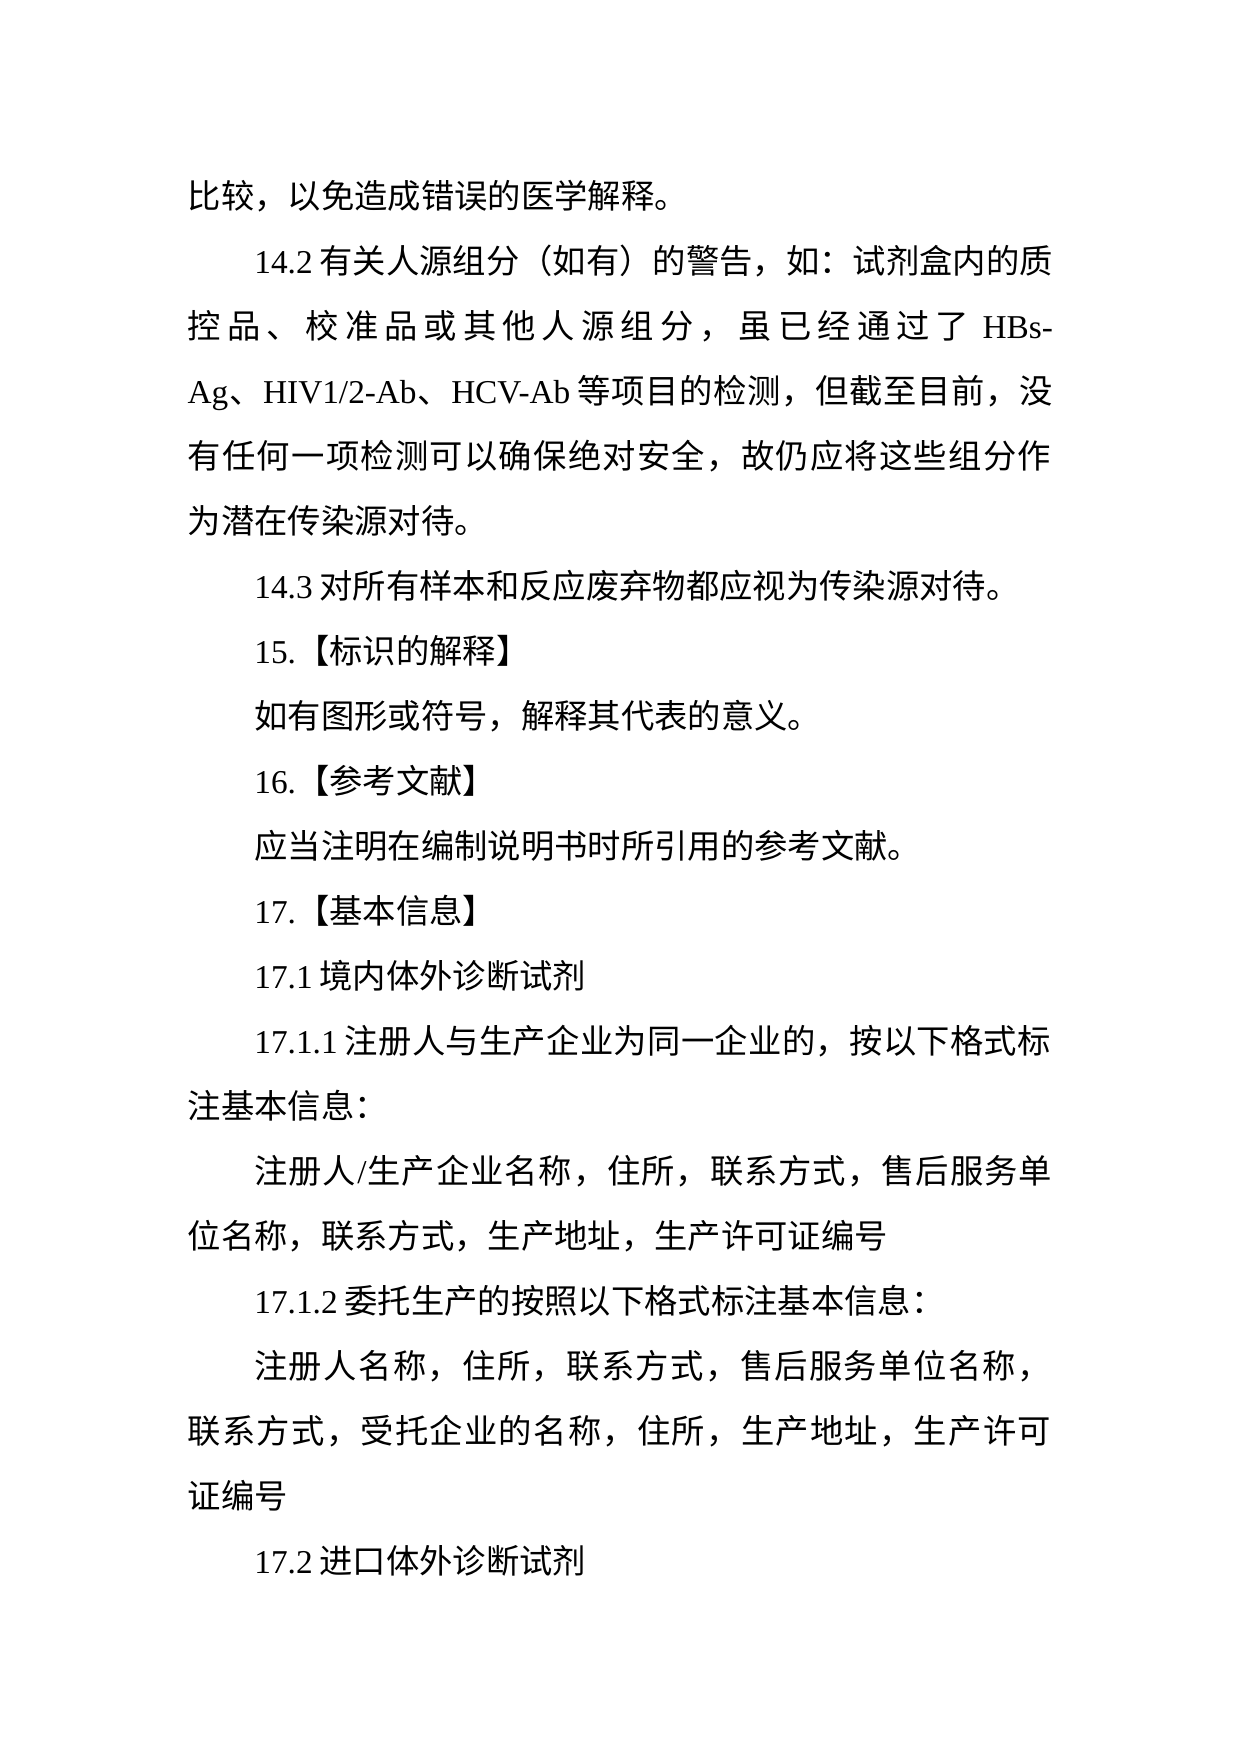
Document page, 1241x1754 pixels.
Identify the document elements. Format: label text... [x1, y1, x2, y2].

text 14.2有关人源组分（如有）的警告，如：试剂盒内的质控品、校准品或其他人源组分，虽已经通过了HBs-Ag、HIV1/2-Ab、HCV-Ab等项目的检测，但截至目前，没有任何一项检测可以确保绝对安全，故仍应将这些组分作为潜在传染源对待。 [187, 227, 1053, 552]
text 应当注明在编制说明书时所引用的参考文献。 [187, 812, 1053, 877]
text 注册人/生产企业名称，住所，联系方式，售后服务单位名称，联系方式，生产地址，生产许可证编号 [187, 1137, 1053, 1267]
text 如有图形或符号，解释其代表的意义。 [187, 682, 1053, 747]
text 14.3对所有样本和反应废弃物都应视为传染源对待。 [187, 552, 1053, 617]
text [187, 162, 1053, 227]
text 15.【标识的解释】 [187, 617, 1053, 682]
text 17.1.2委托生产的按照以下格式标注基本信息： [187, 1267, 1053, 1332]
text 注册人名称，住所，联系方式，售后服务单位名称，联系方式，受托企业的名称，住所，生产地址，生产许可证编号 [187, 1332, 1053, 1527]
list 【参考文献】 [187, 747, 1053, 812]
text 17.2进口体外诊断试剂 [187, 1527, 1053, 1592]
text 17.1.1注册人与生产企业为同一企业的，按以下格式标注基本信息： [187, 1007, 1053, 1137]
text 17.【基本信息】 [187, 877, 1053, 942]
text 17.1境内体外诊断试剂 [187, 942, 1053, 1007]
